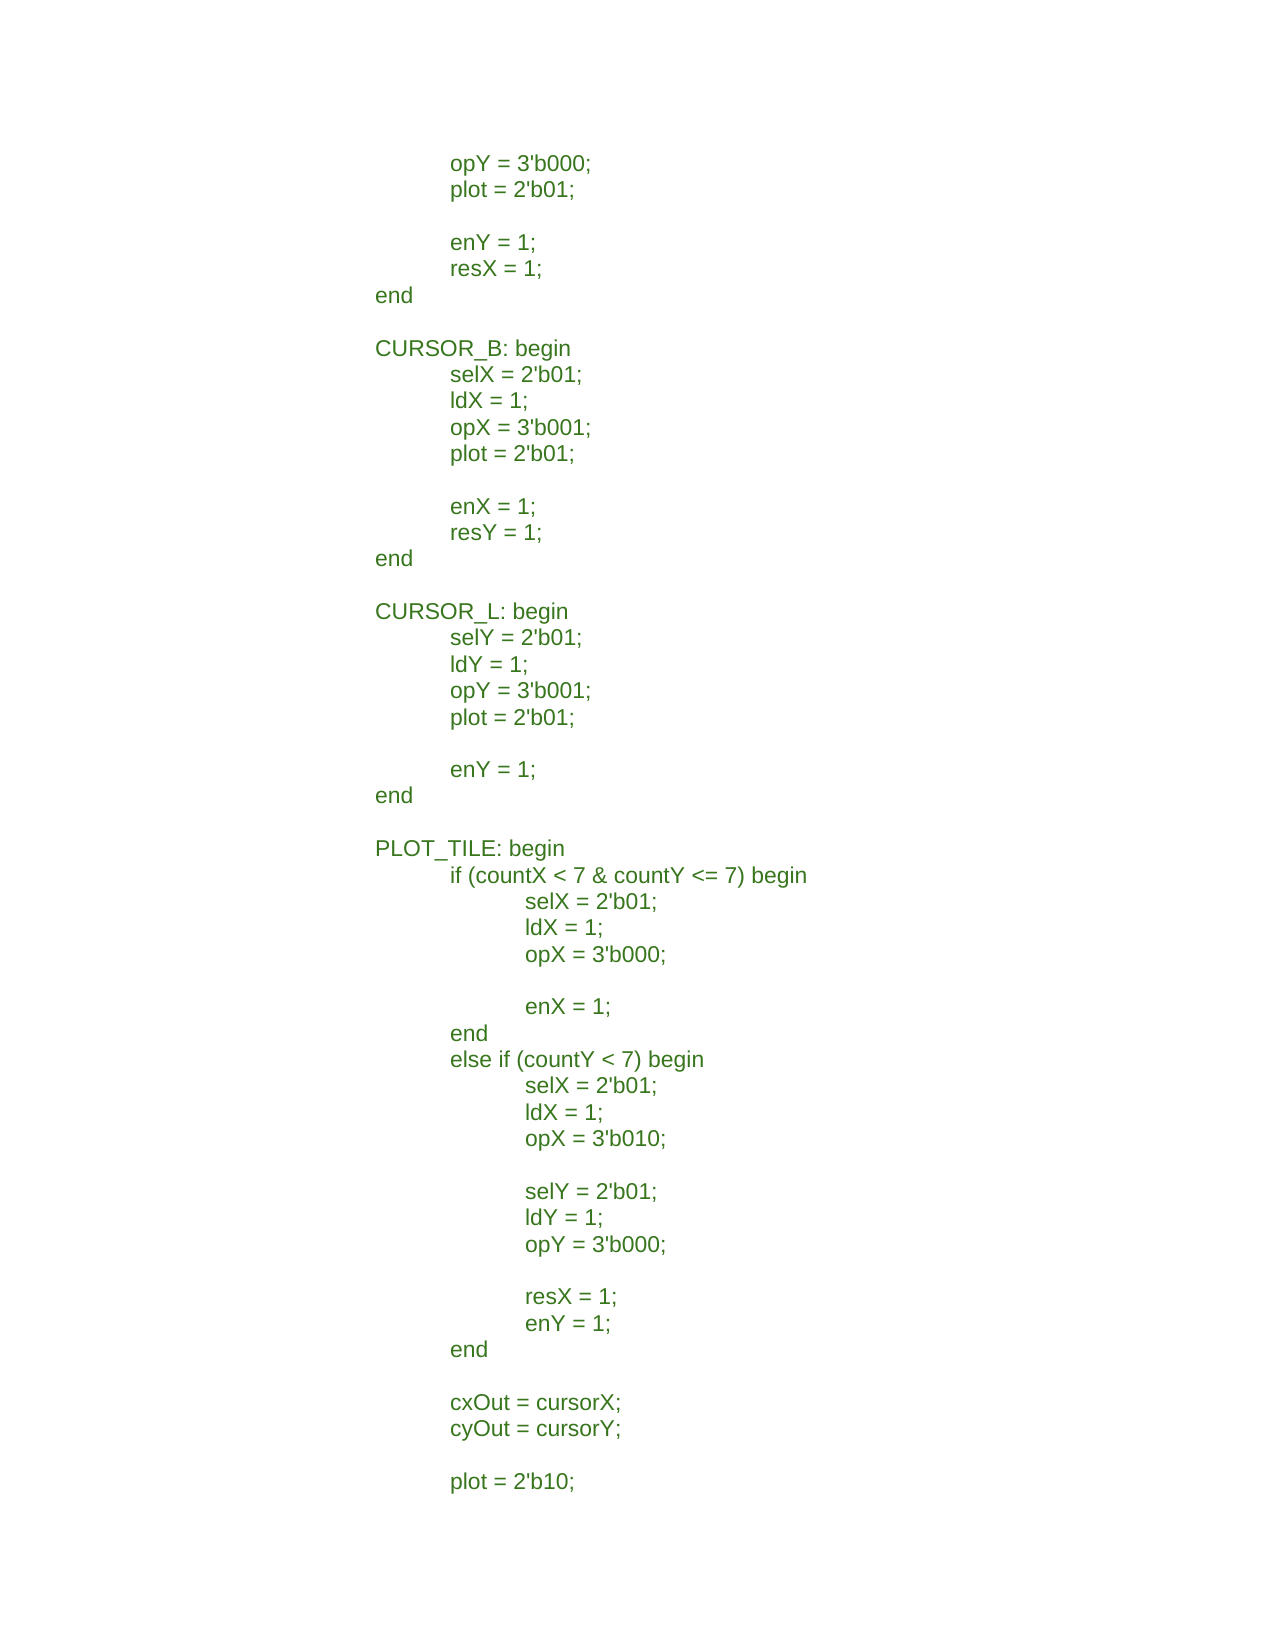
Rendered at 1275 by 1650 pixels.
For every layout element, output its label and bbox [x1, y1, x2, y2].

text [150, 150, 1125, 1494]
